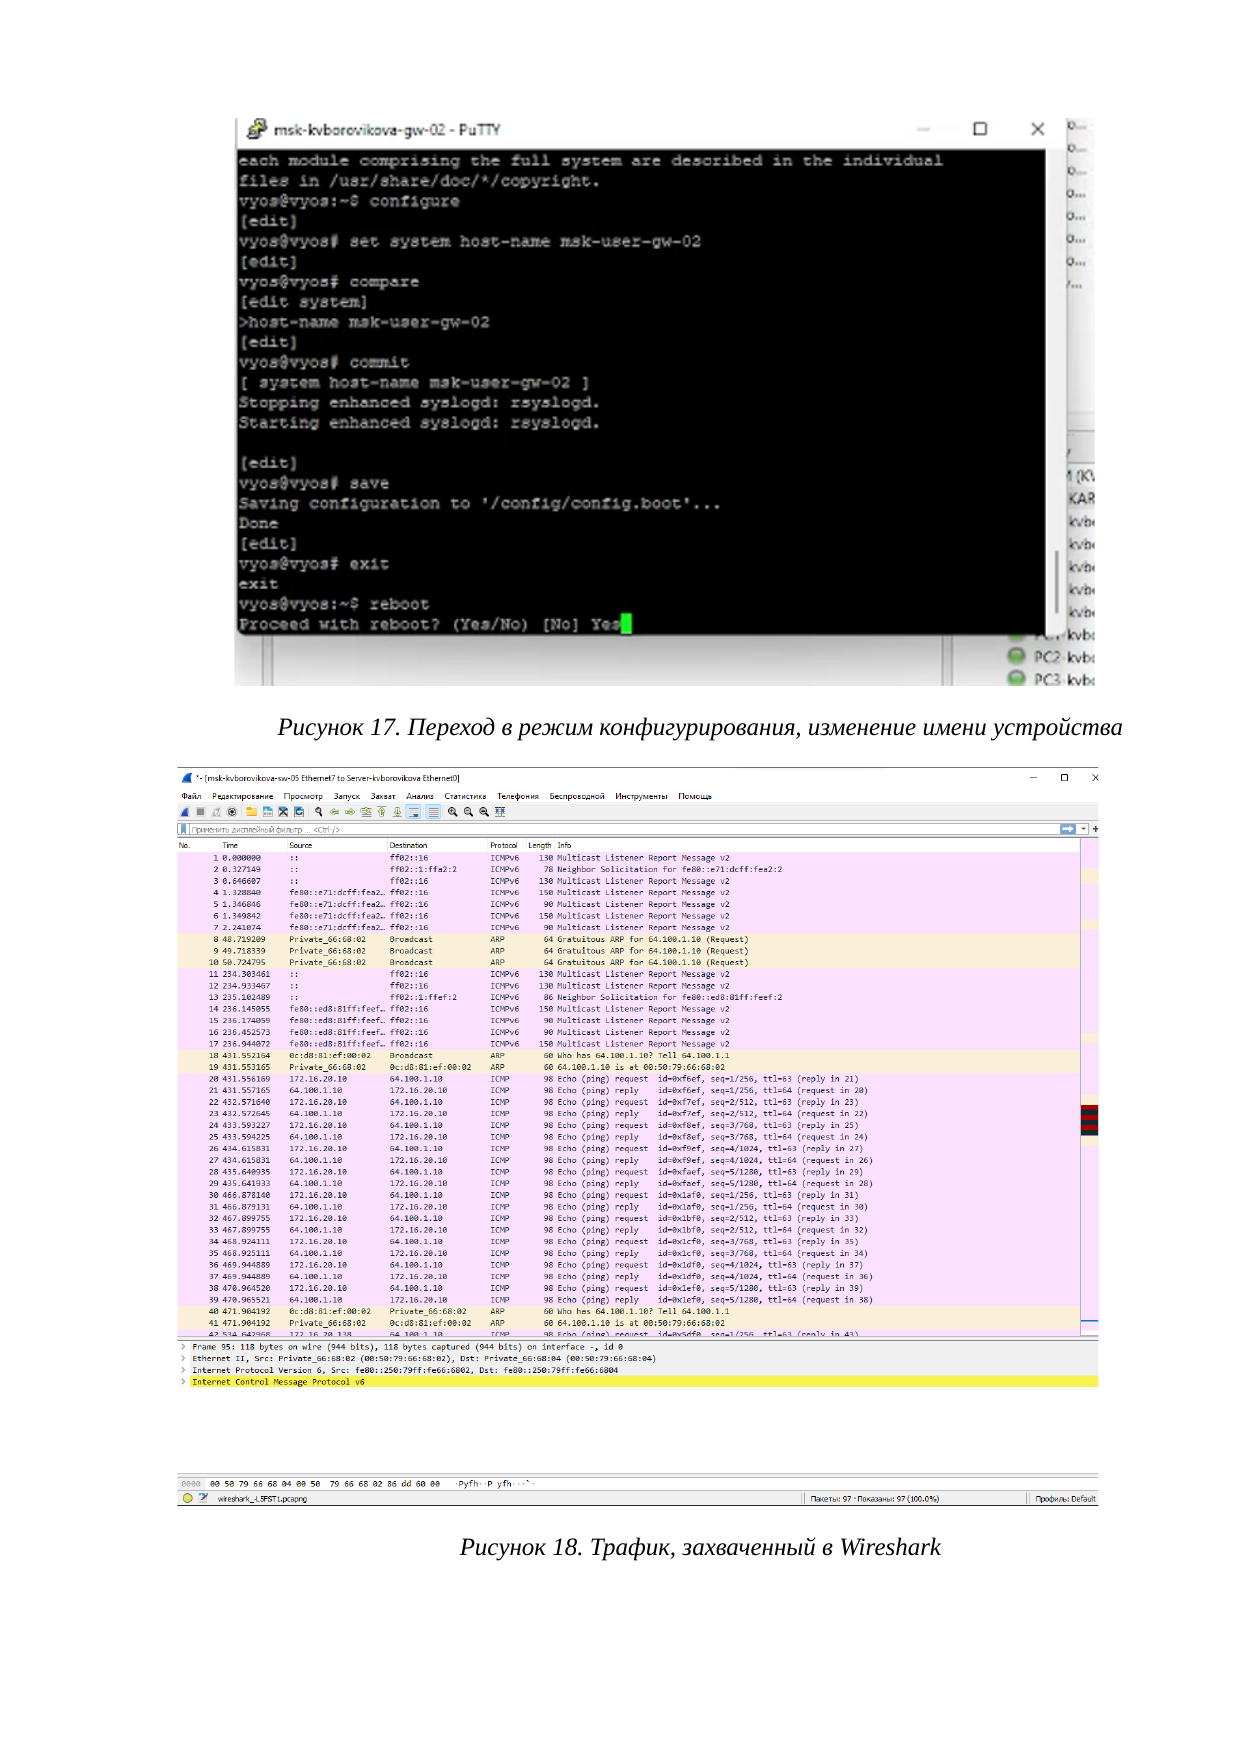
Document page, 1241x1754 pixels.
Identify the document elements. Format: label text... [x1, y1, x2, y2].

picture [234, 118, 1095, 686]
picture [177, 767, 1099, 1506]
